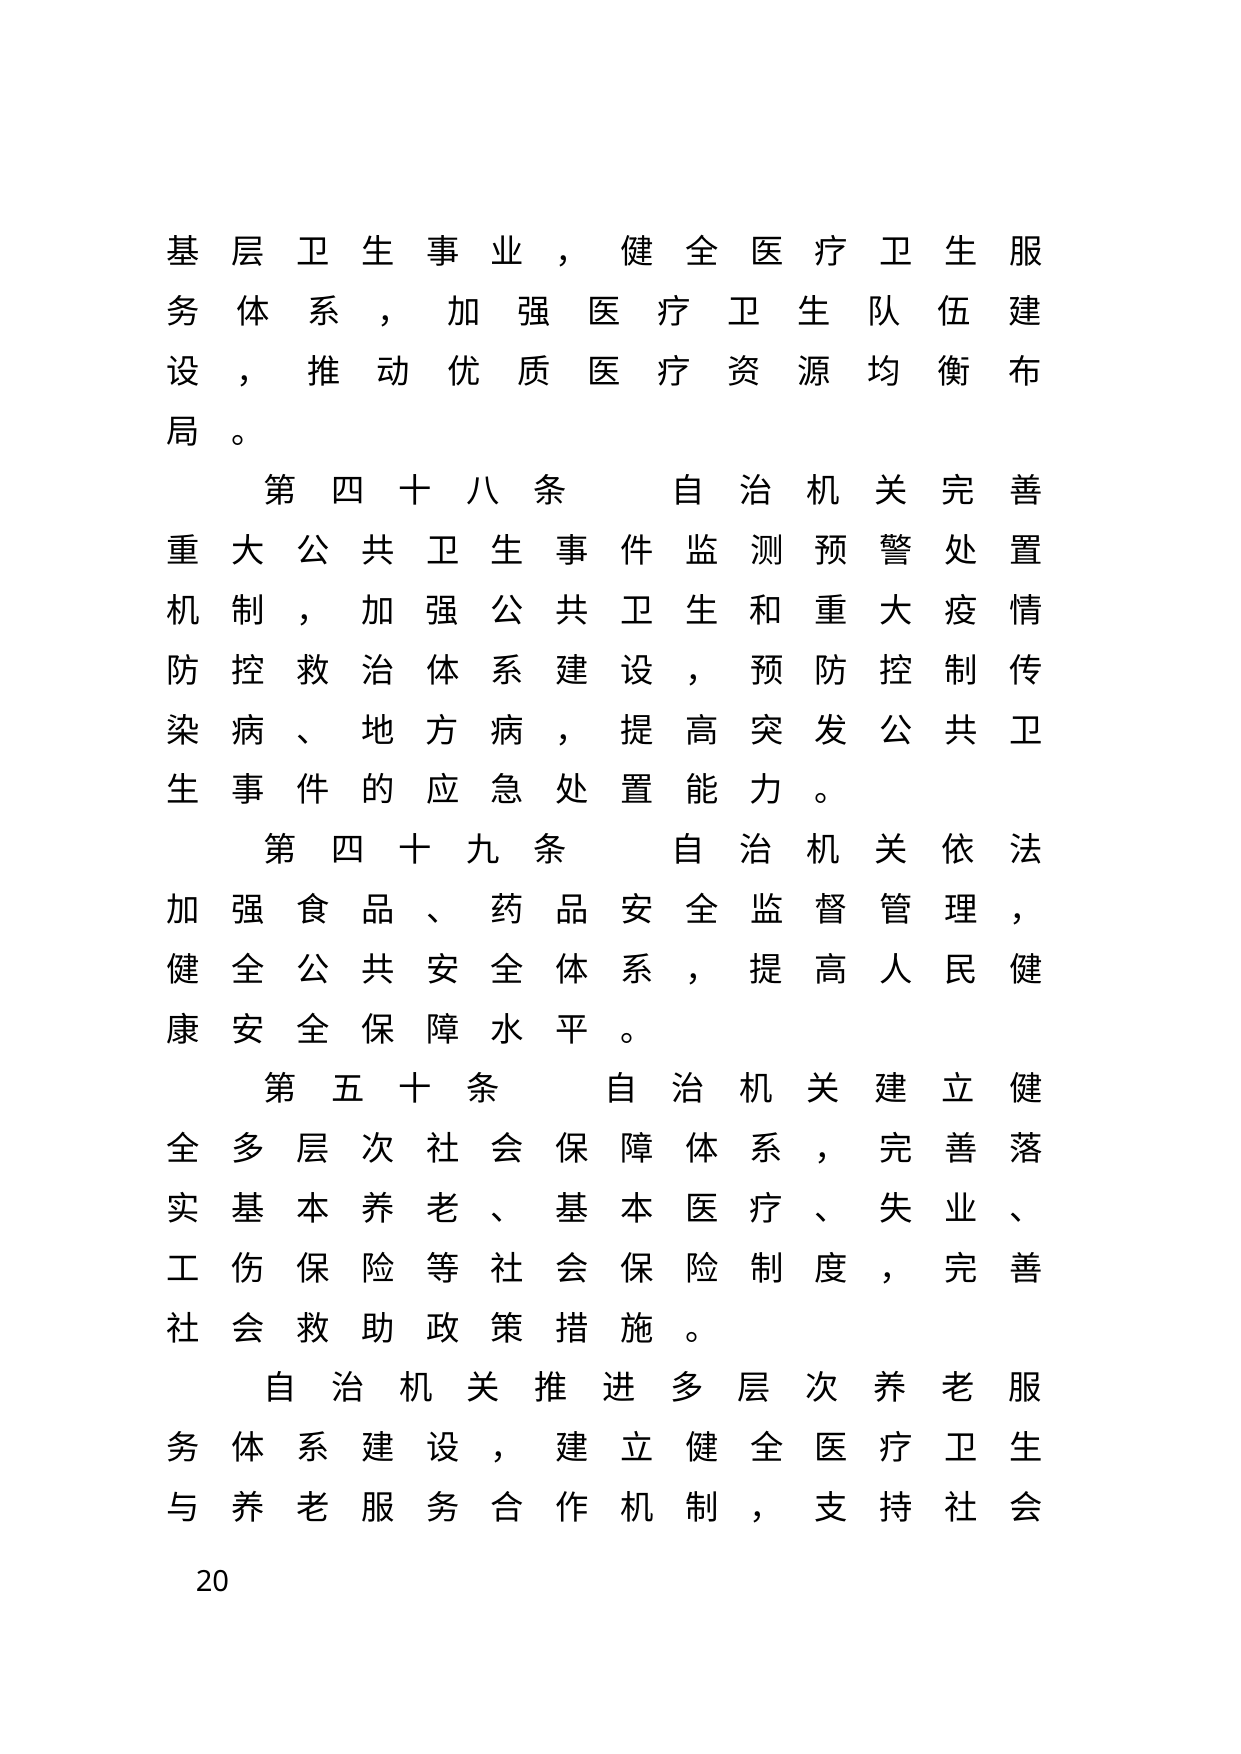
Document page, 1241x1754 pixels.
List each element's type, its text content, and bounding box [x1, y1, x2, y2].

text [167, 219, 1074, 458]
text 第四十八条 自治机关完善重大公共卫生事件监测预警处置机制，加强公共卫生和重大疫情防控救治体系建设，预防控制传染病、地方病，提高突发公共卫生事件的应急处置能力。 [167, 458, 1074, 817]
text 第五十条 自治机关建立健全多层次社会保障体系，完善落实基本养老、基本医疗、失业、工伤保险等社会保险制度，完善社会救助政策措施。 [167, 1056, 1074, 1355]
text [167, 1355, 1074, 1535]
text 第四十九条 自治机关依法加强食品、药品安全监督管理，健全公共安全体系，提高人民健康安全保障水平。 [167, 817, 1074, 1056]
